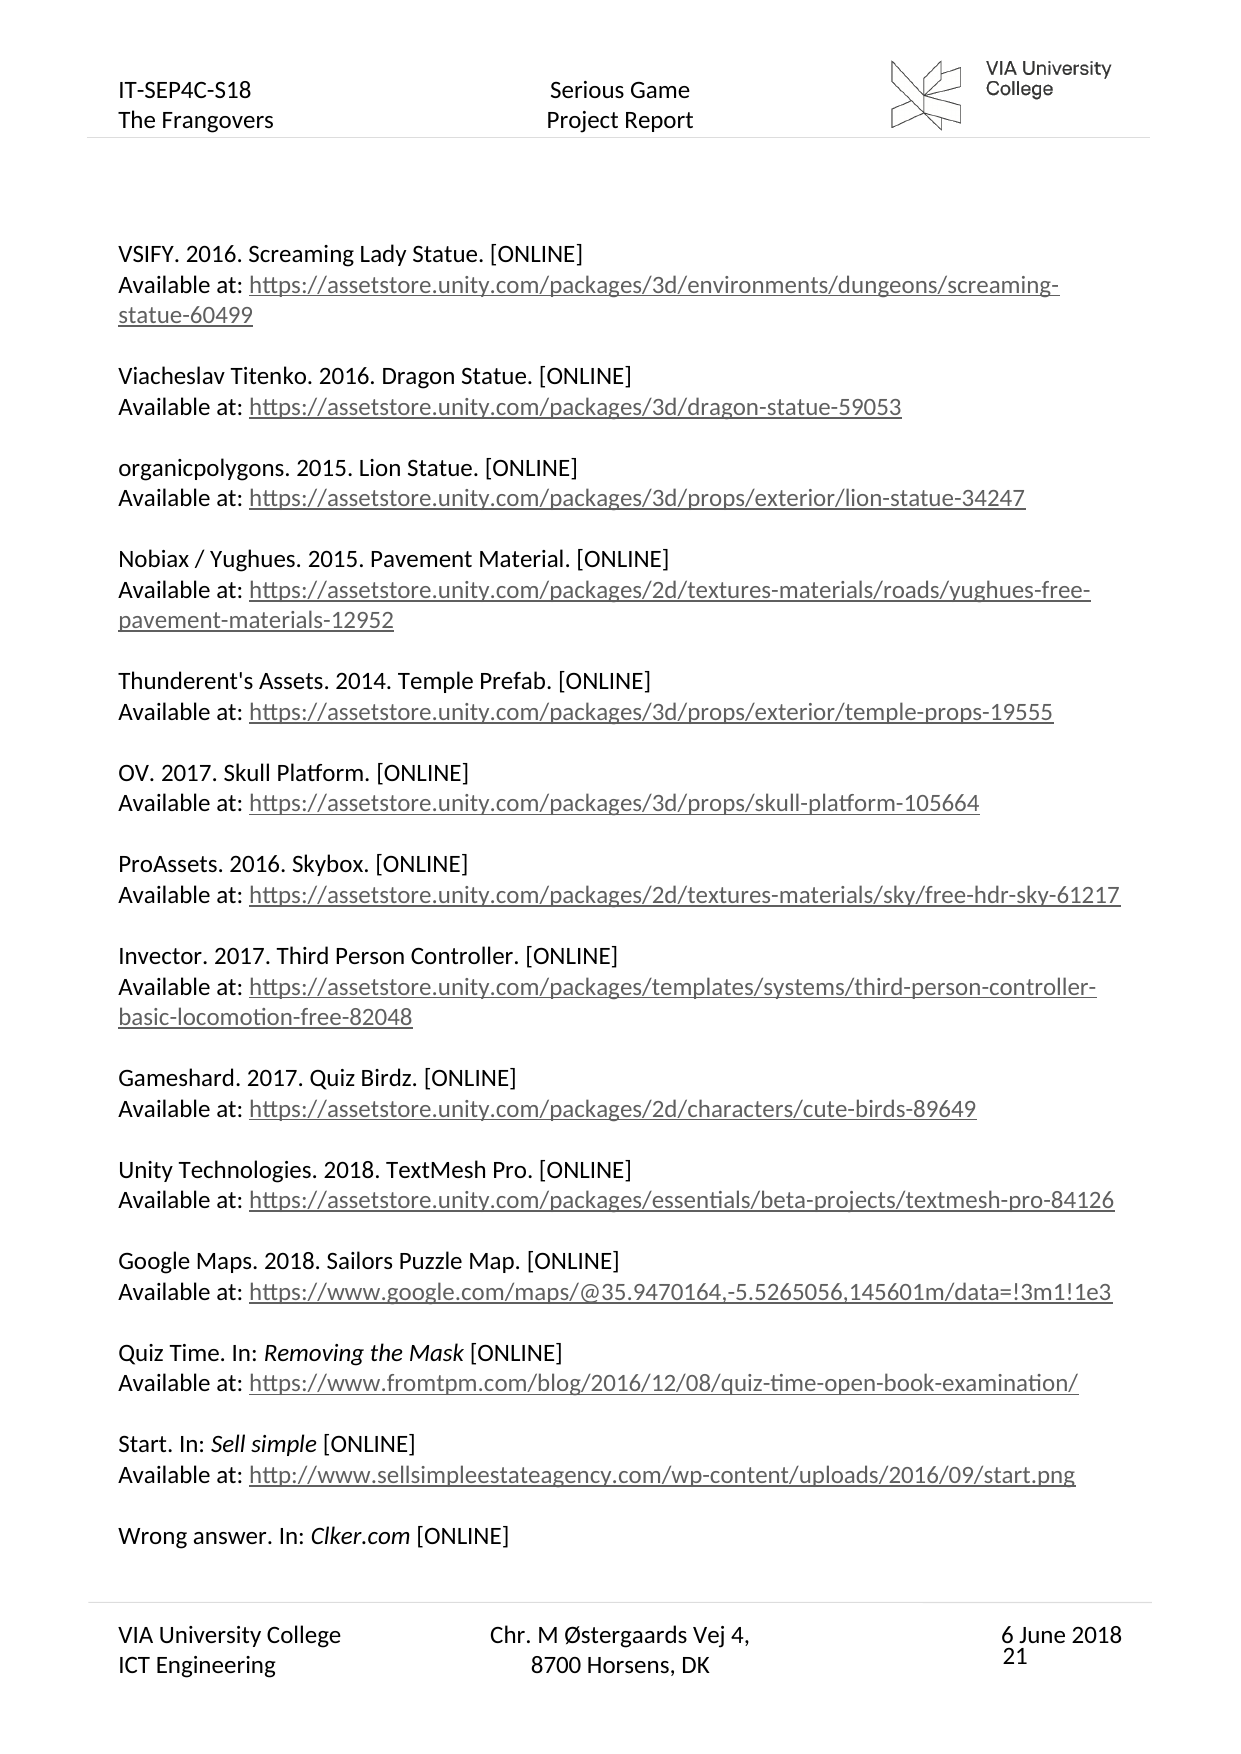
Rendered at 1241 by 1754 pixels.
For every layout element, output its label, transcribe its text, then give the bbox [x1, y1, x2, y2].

text Viacheslav Titenko. 2016. Dragon Statue. [ONLINE] [118, 360, 1122, 391]
text Start. In: Sell simple [ONLINE] [118, 1428, 1122, 1459]
picture [889, 60, 1112, 132]
text Available at: http://www.sellsimpleestateagency.com/wp-content/uploads/2016/09/start.png [118, 1459, 1122, 1489]
text Gameshard. 2017. Quiz Birdz. [ONLINE] [118, 1062, 1122, 1093]
text Available at: https://assetstore.unity.com/packages/3d/props/exterior/temple-props-19555 [118, 696, 1122, 727]
text OV. 2017. Skull Platform. [ONLINE] [118, 757, 1122, 788]
text Available at: https://assetstore.unity.com/packages/3d/dragon-statue-59053 [118, 391, 1122, 421]
text Available at: https://assetstore.unity.com/packages/essentials/beta-projects/textmesh-pro-84126 [118, 1184, 1122, 1215]
text Available at: https://assetstore.unity.com/packages/templates/systems/third-person-controller-basic-locomotion-free-82048 [118, 971, 1122, 1032]
text Available at: https://assetstore.unity.com/packages/3d/environments/dungeons/screaming-statue-60499 [118, 269, 1122, 330]
text ProAssets. 2016. Skybox. [ONLINE] [118, 849, 1122, 879]
text Wrong answer. In: Clker.com [ONLINE] [118, 1520, 1122, 1551]
text Available at: https://assetstore.unity.com/packages/3d/props/exterior/lion-statue-34247 [118, 482, 1122, 513]
text Invector. 2017. Third Person Controller. [ONLINE] [118, 940, 1122, 971]
text Available at: https://assetstore.unity.com/packages/3d/props/skull-platform-105664 [118, 788, 1122, 818]
text Google Maps. 2018. Sailors Puzzle Map. [ONLINE] [118, 1245, 1122, 1276]
text Thunderent's Assets. 2014. Temple Prefab. [ONLINE] [118, 666, 1122, 696]
text Unity Technologies. 2018. TextMesh Pro. [ONLINE] [118, 1154, 1122, 1184]
text Available at: https://www.fromtpm.com/blog/2016/12/08/quiz-time-open-book-examination/ [118, 1367, 1122, 1398]
text Nobiax / Yughues. 2015. Pavement Material. [ONLINE] [118, 543, 1122, 574]
text Available at: https://www.google.com/maps/@35.9470164,-5.5265056,145601m/data=!3m1!1e3 [118, 1276, 1122, 1306]
text Available at: https://assetstore.unity.com/packages/2d/characters/cute-birds-89649 [118, 1093, 1122, 1123]
text Available at: https://assetstore.unity.com/packages/2d/textures-materials/roads/yughues-free-pavement-materials-12952 [118, 574, 1122, 635]
text Available at: https://assetstore.unity.com/packages/2d/textures-materials/sky/free-hdr-sky-61217 [118, 879, 1122, 910]
text organicpolygons. 2015. Lion Statue. [ONLINE] [118, 452, 1122, 482]
text VSIFY. 2016. Screaming Lady Statue. [ONLINE] [118, 238, 1122, 269]
text Quiz Time. In: Removing the Mask [ONLINE] [118, 1337, 1122, 1367]
